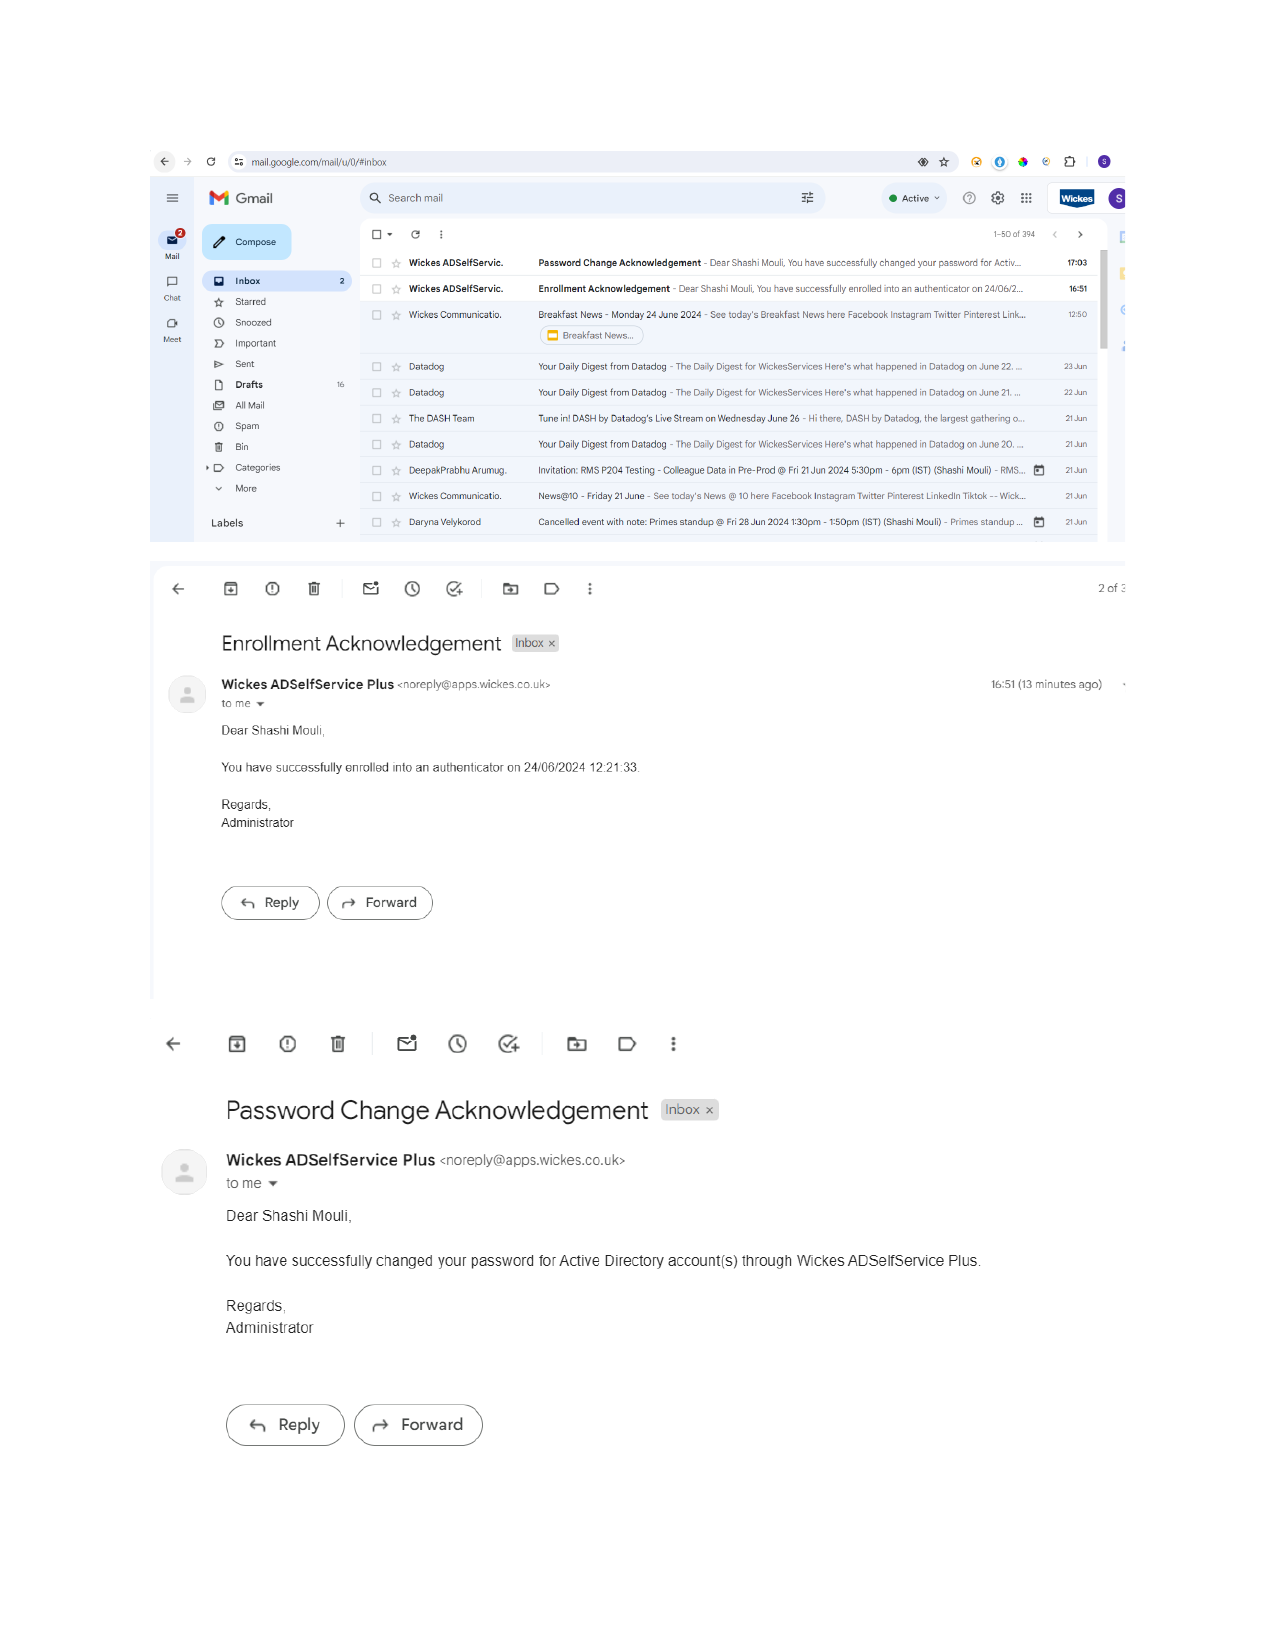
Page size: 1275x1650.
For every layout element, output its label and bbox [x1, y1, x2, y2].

picture [150, 1018, 1125, 1484]
picture [150, 150, 1125, 542]
picture [150, 561, 1125, 999]
